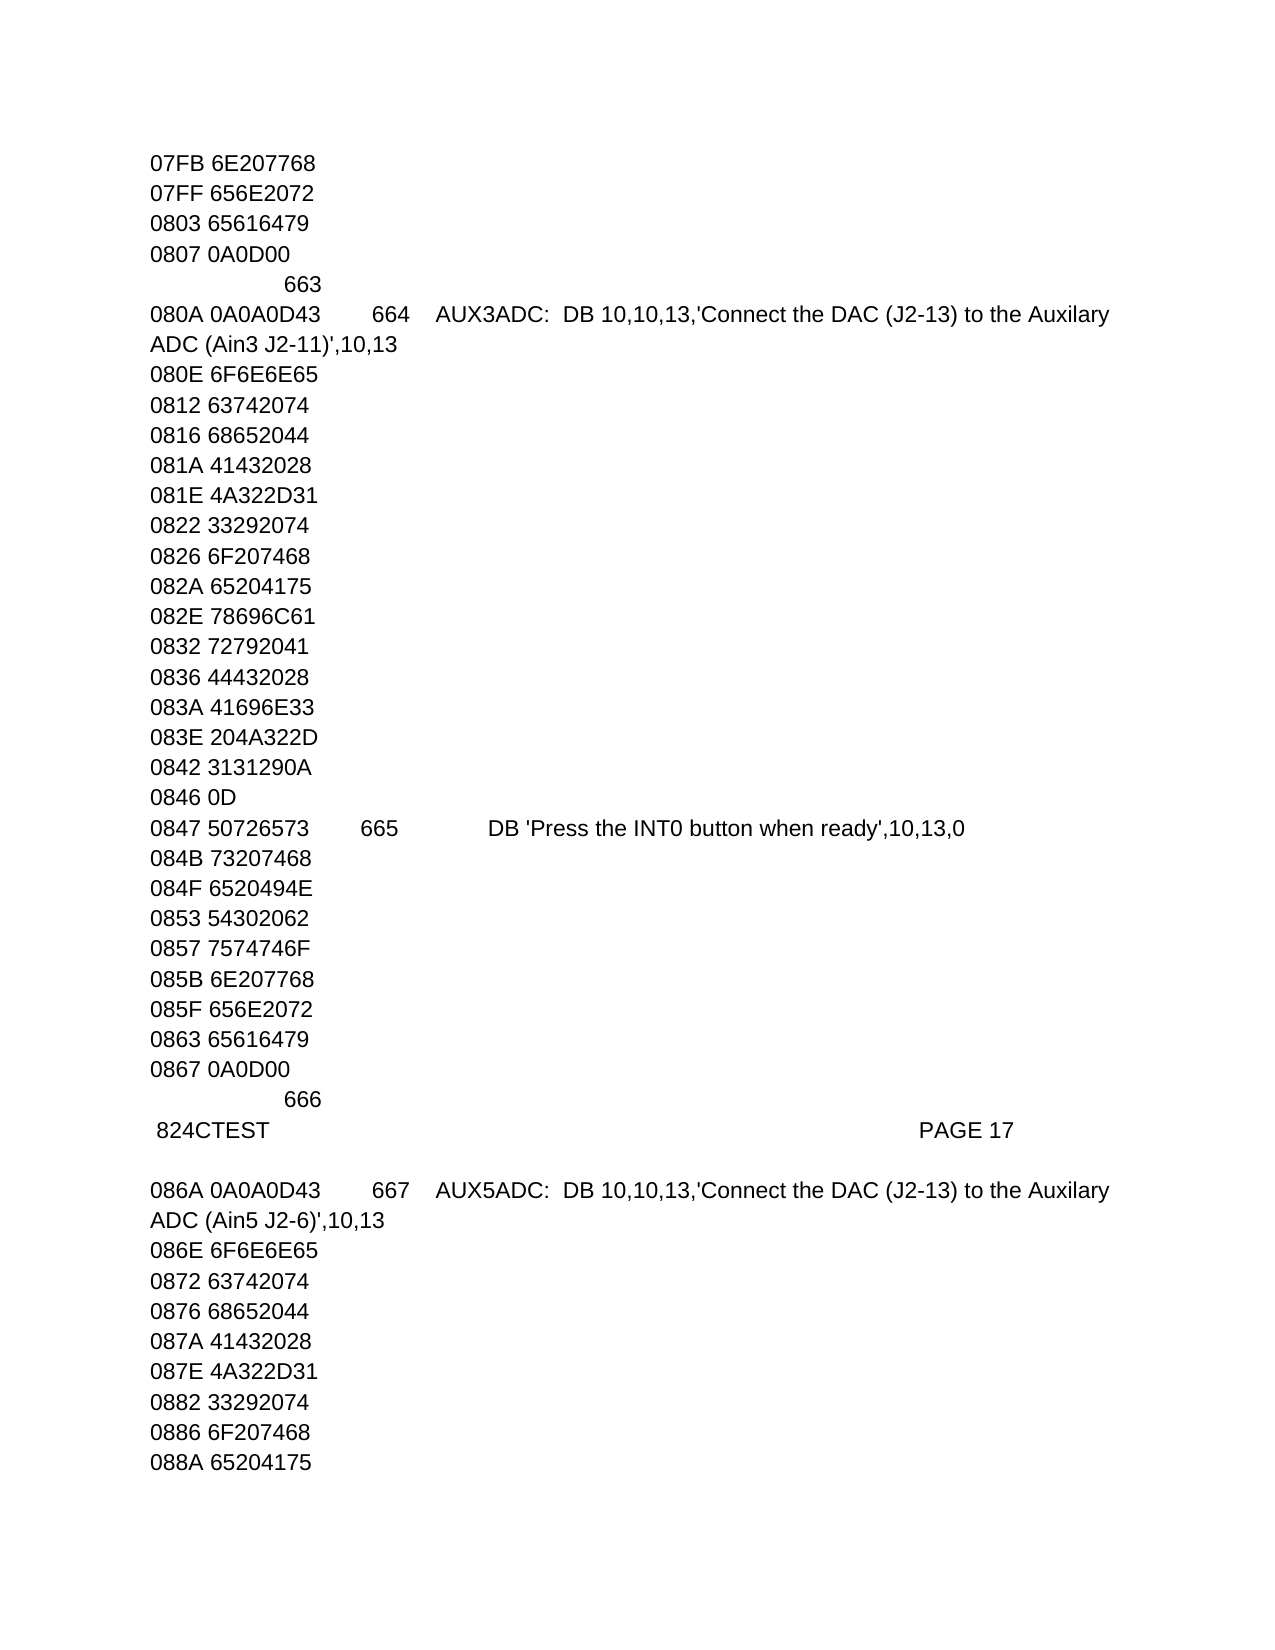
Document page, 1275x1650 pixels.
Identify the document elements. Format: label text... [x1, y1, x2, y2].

text 084B 73207468 [150, 845, 1125, 871]
text 0872 63742074 [150, 1268, 1125, 1294]
text 0846 0D [150, 784, 1125, 811]
text 080A 0A0A0D43 664 AUX3ADC: DB 10,10,13,'Connect the DAC (J2-13) to the Auxilary ADC (Ain3 J2-11)',10,13 [150, 301, 1125, 358]
text 0812 63742074 [150, 392, 1125, 418]
text 0822 33292074 [150, 512, 1125, 539]
text 088A 65204175 [150, 1449, 1125, 1475]
text 07FB 6E207768 [150, 150, 1125, 176]
text 0857 7574746F [150, 935, 1125, 962]
text 0807 0A0D00 [150, 241, 1125, 267]
text 0816 68652044 [150, 422, 1125, 448]
text 086A 0A0A0D43 667 AUX5ADC: DB 10,10,13,'Connect the DAC (J2-13) to the Auxilary ADC (Ain5 J2-6)',10,13 [150, 1177, 1125, 1234]
text 080E 6F6E6E65 [150, 361, 1125, 388]
text 07FF 656E2072 [150, 180, 1125, 207]
text 085F 656E2072 [150, 996, 1125, 1022]
text 0886 6F207468 [150, 1419, 1125, 1445]
text 0853 54302062 [150, 905, 1125, 932]
text 0882 33292074 [150, 1388, 1125, 1415]
text 082E 78696C61 [150, 603, 1125, 629]
text 083A 41696E33 [150, 694, 1125, 720]
text 0836 44432028 [150, 663, 1125, 690]
text 082A 65204175 [150, 573, 1125, 599]
text 663 [150, 271, 1125, 297]
text 666 [150, 1086, 1125, 1113]
text 087E 4A322D31 [150, 1358, 1125, 1385]
text 0826 6F207468 [150, 543, 1125, 569]
text 081A 41432028 [150, 452, 1125, 478]
text 083E 204A322D [150, 724, 1125, 750]
text 086E 6F6E6E65 [150, 1237, 1125, 1264]
text 0863 65616479 [150, 1026, 1125, 1052]
text 084F 6520494E [150, 875, 1125, 901]
text 0847 50726573 665 DB 'Press the INT0 button when ready',10,13,0 [150, 814, 1125, 841]
text 0803 65616479 [150, 210, 1125, 237]
text 085B 6E207768 [150, 966, 1125, 992]
text 824CTEST PAGE 17 [150, 1117, 1125, 1143]
text 0842 3131290A [150, 754, 1125, 781]
text 081E 4A322D31 [150, 482, 1125, 509]
text 0876 68652044 [150, 1298, 1125, 1324]
text 0867 0A0D00 [150, 1056, 1125, 1083]
text 087A 41432028 [150, 1328, 1125, 1354]
text 0832 72792041 [150, 633, 1125, 660]
